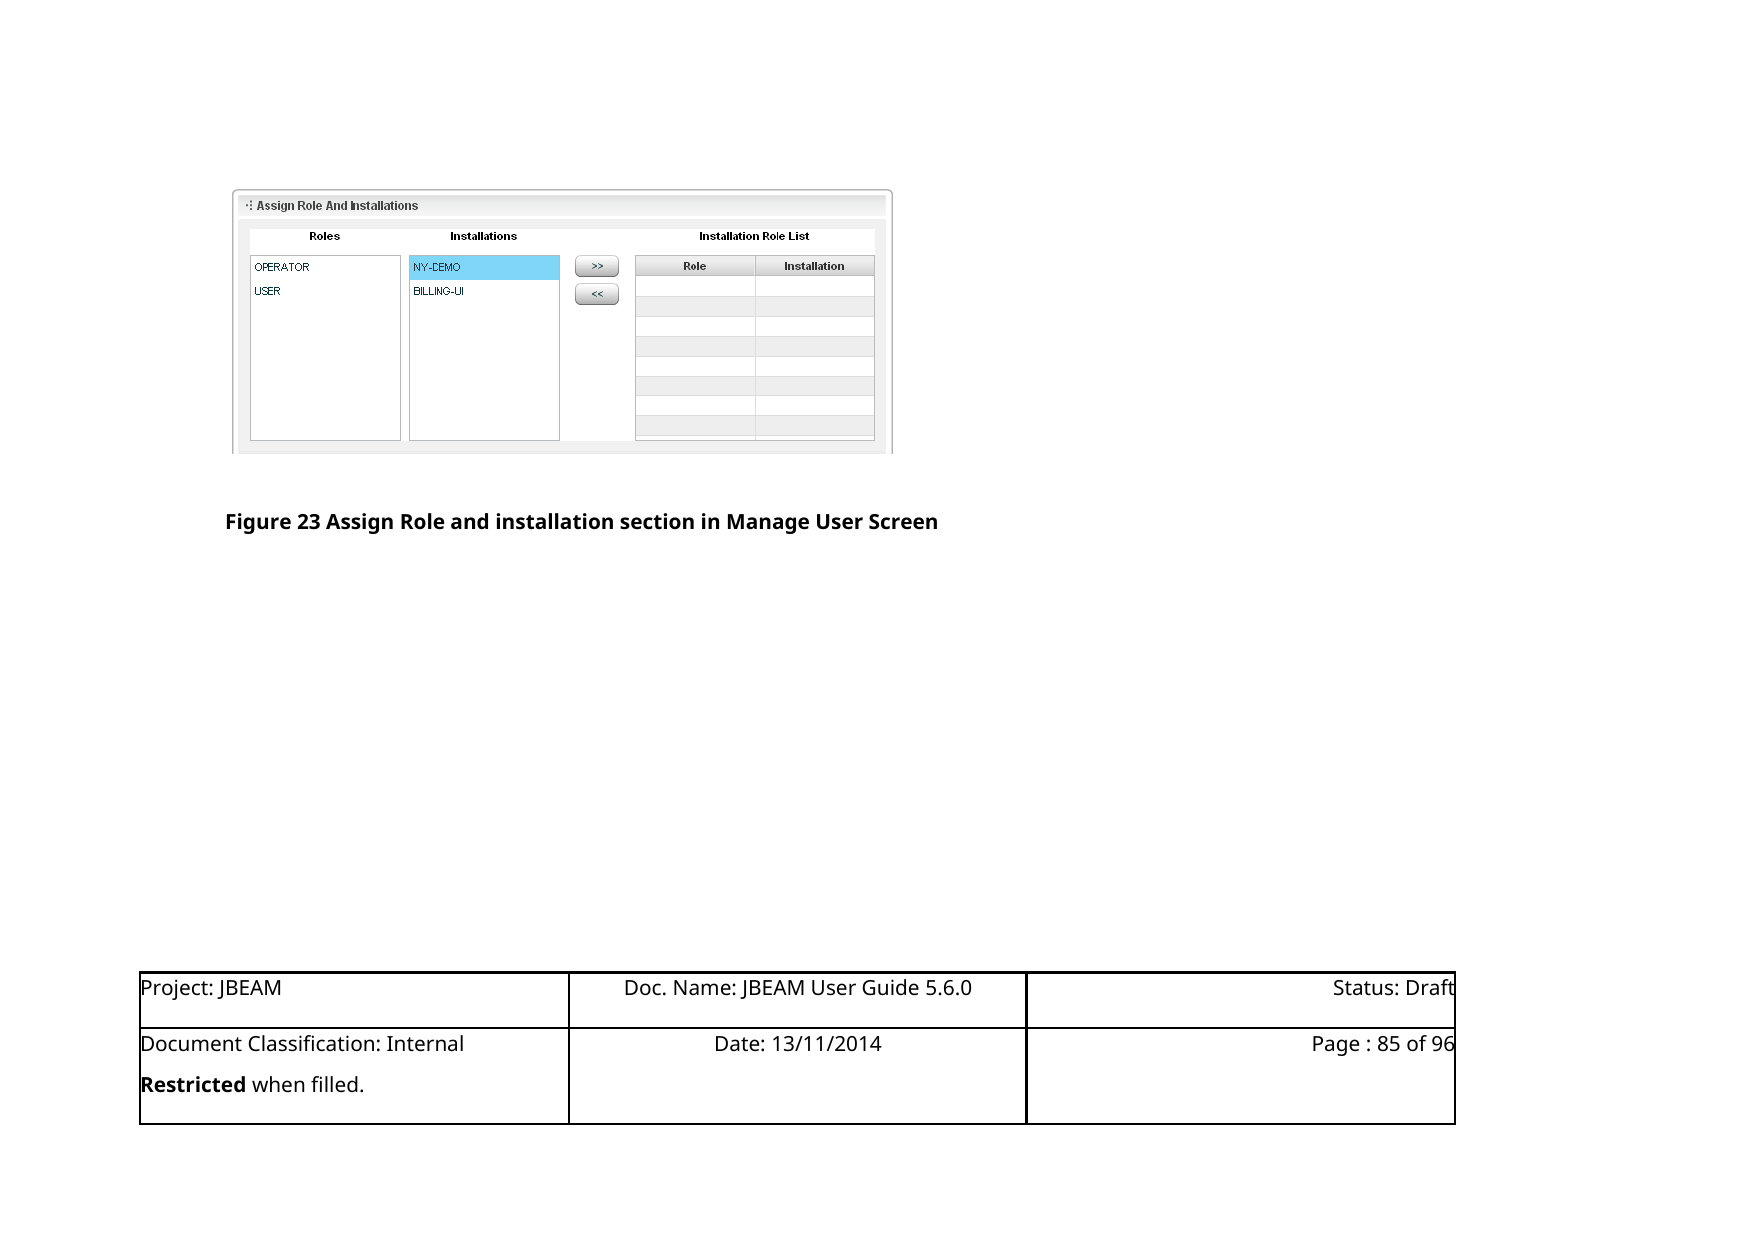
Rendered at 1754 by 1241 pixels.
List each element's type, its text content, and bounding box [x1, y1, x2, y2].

text Figure 23 Assign Role and installation section in Manage User Screen [225, 507, 1462, 536]
picture [225, 188, 905, 454]
